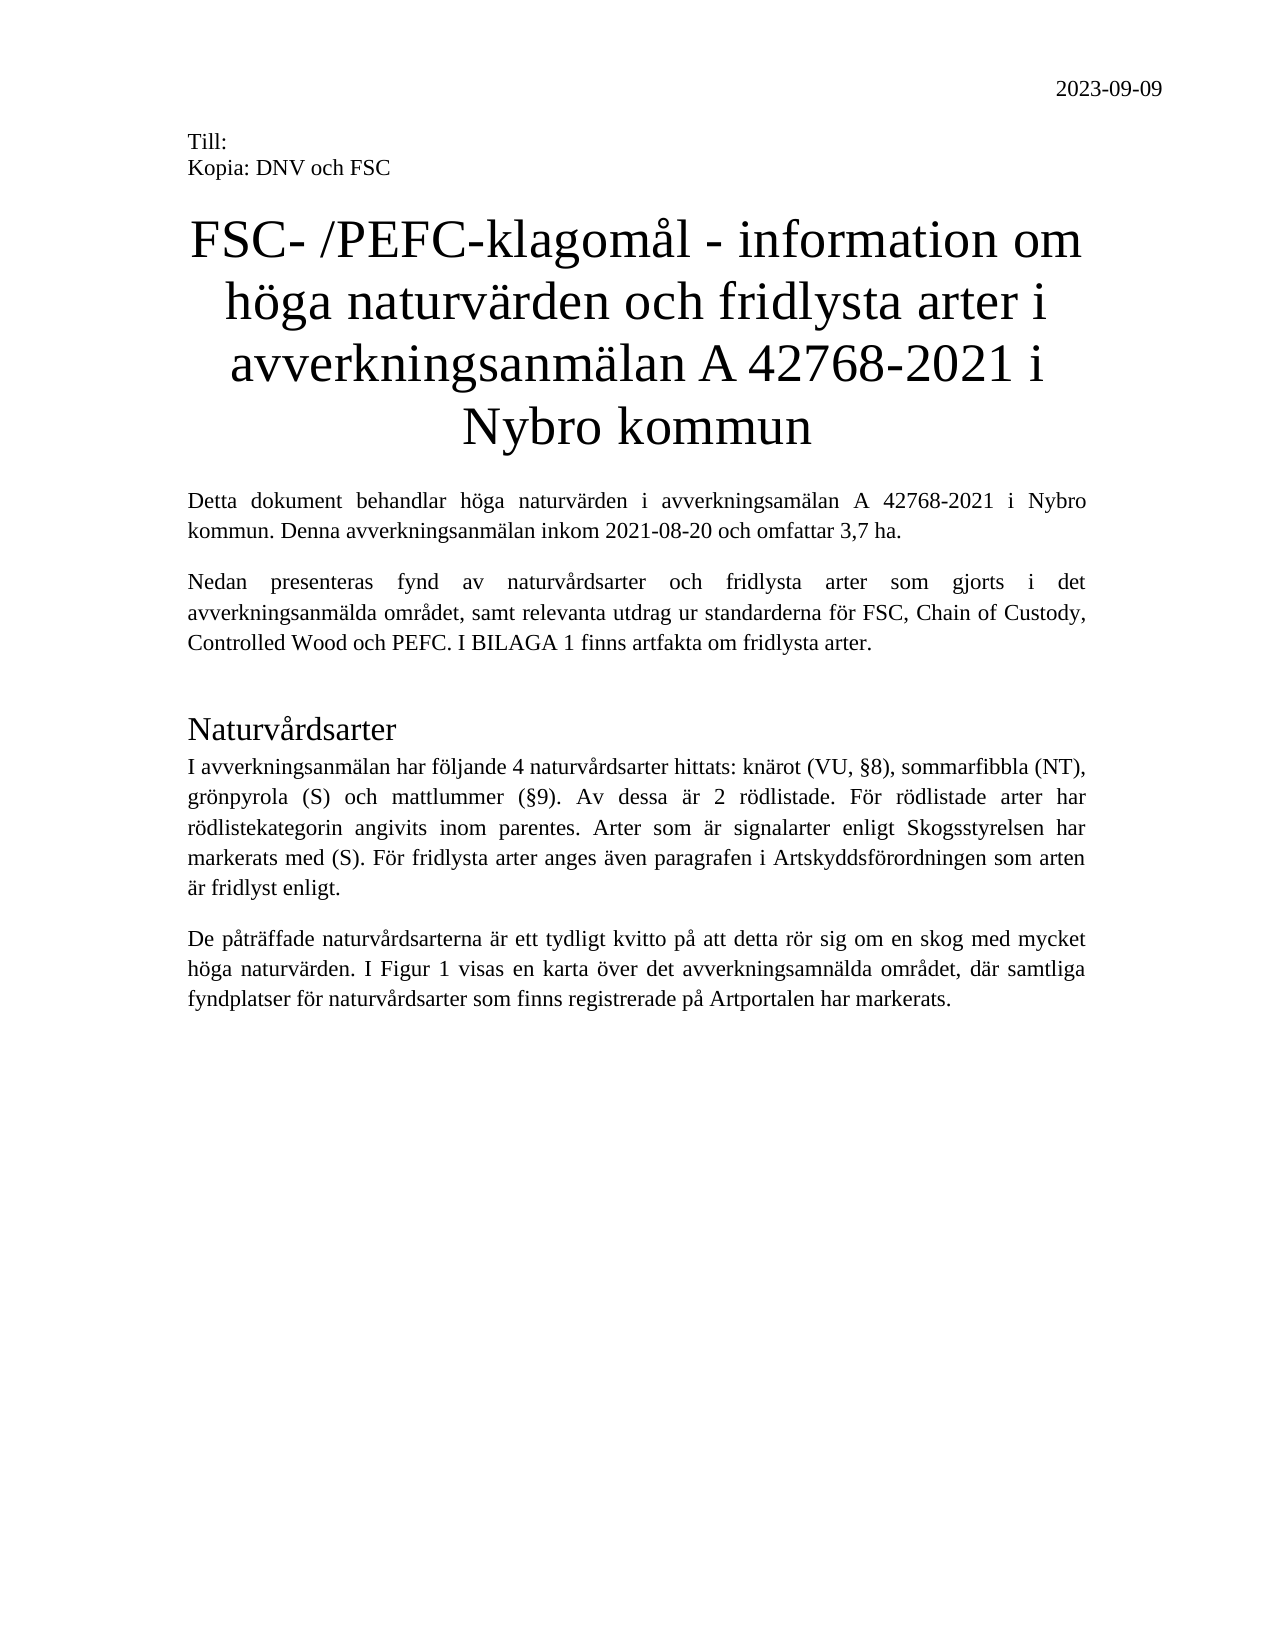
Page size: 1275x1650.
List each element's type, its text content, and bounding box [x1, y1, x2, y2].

text Detta dokument behandlar höga naturvärden i avverkningsamälan A 42768-2021 i Nybro kommun. Denna avverkningsanmälan inkom 2021-08-20 och omfattar 3,7 ha. [187, 487, 1087, 544]
text I avverkningsanmälan har följande 4 naturvårdsarter hittats: knärot (VU, §8), sommarfibbla (NT), grönpyrola (S) och mattlummer (§9). Av dessa är 2 rödlistade. För rödlistade arter har rödlistekategorin angivits inom parentes. Arter som är signalarter enligt Skogsstyrelsen har markerats med (S). För fridlysta arter anges även paragrafen i Artskyddsförordningen som arten är fridlyst enligt. [187, 753, 1087, 900]
title FSC- /PEFC-klagomål - information om höga naturvärden och fridlysta arter i avverkningsanmälan A 42768-2021 i Nybro kommun [187, 207, 1087, 456]
text Nedan presenteras fynd av naturvårdsarter och fridlysta arter som gjorts i det avverkningsanmälda området, samt relevanta utdrag ur standarderna för FSC, Chain of Custody, Controlled Wood och PEFC. I BILAGA 1 finns artfakta om fridlysta arter. [187, 568, 1087, 655]
text De påträffade naturvårdsarterna är ett tydligt kvitto på att detta rör sig om en skog med mycket höga naturvärden. I Figur 1 visas en karta över det avverkningsamnälda området, där samtliga fyndplatser för naturvårdsarter som finns registrerade på Artportalen har markerats. [187, 925, 1087, 1012]
subtitle Naturvårdsarter [187, 709, 1087, 747]
